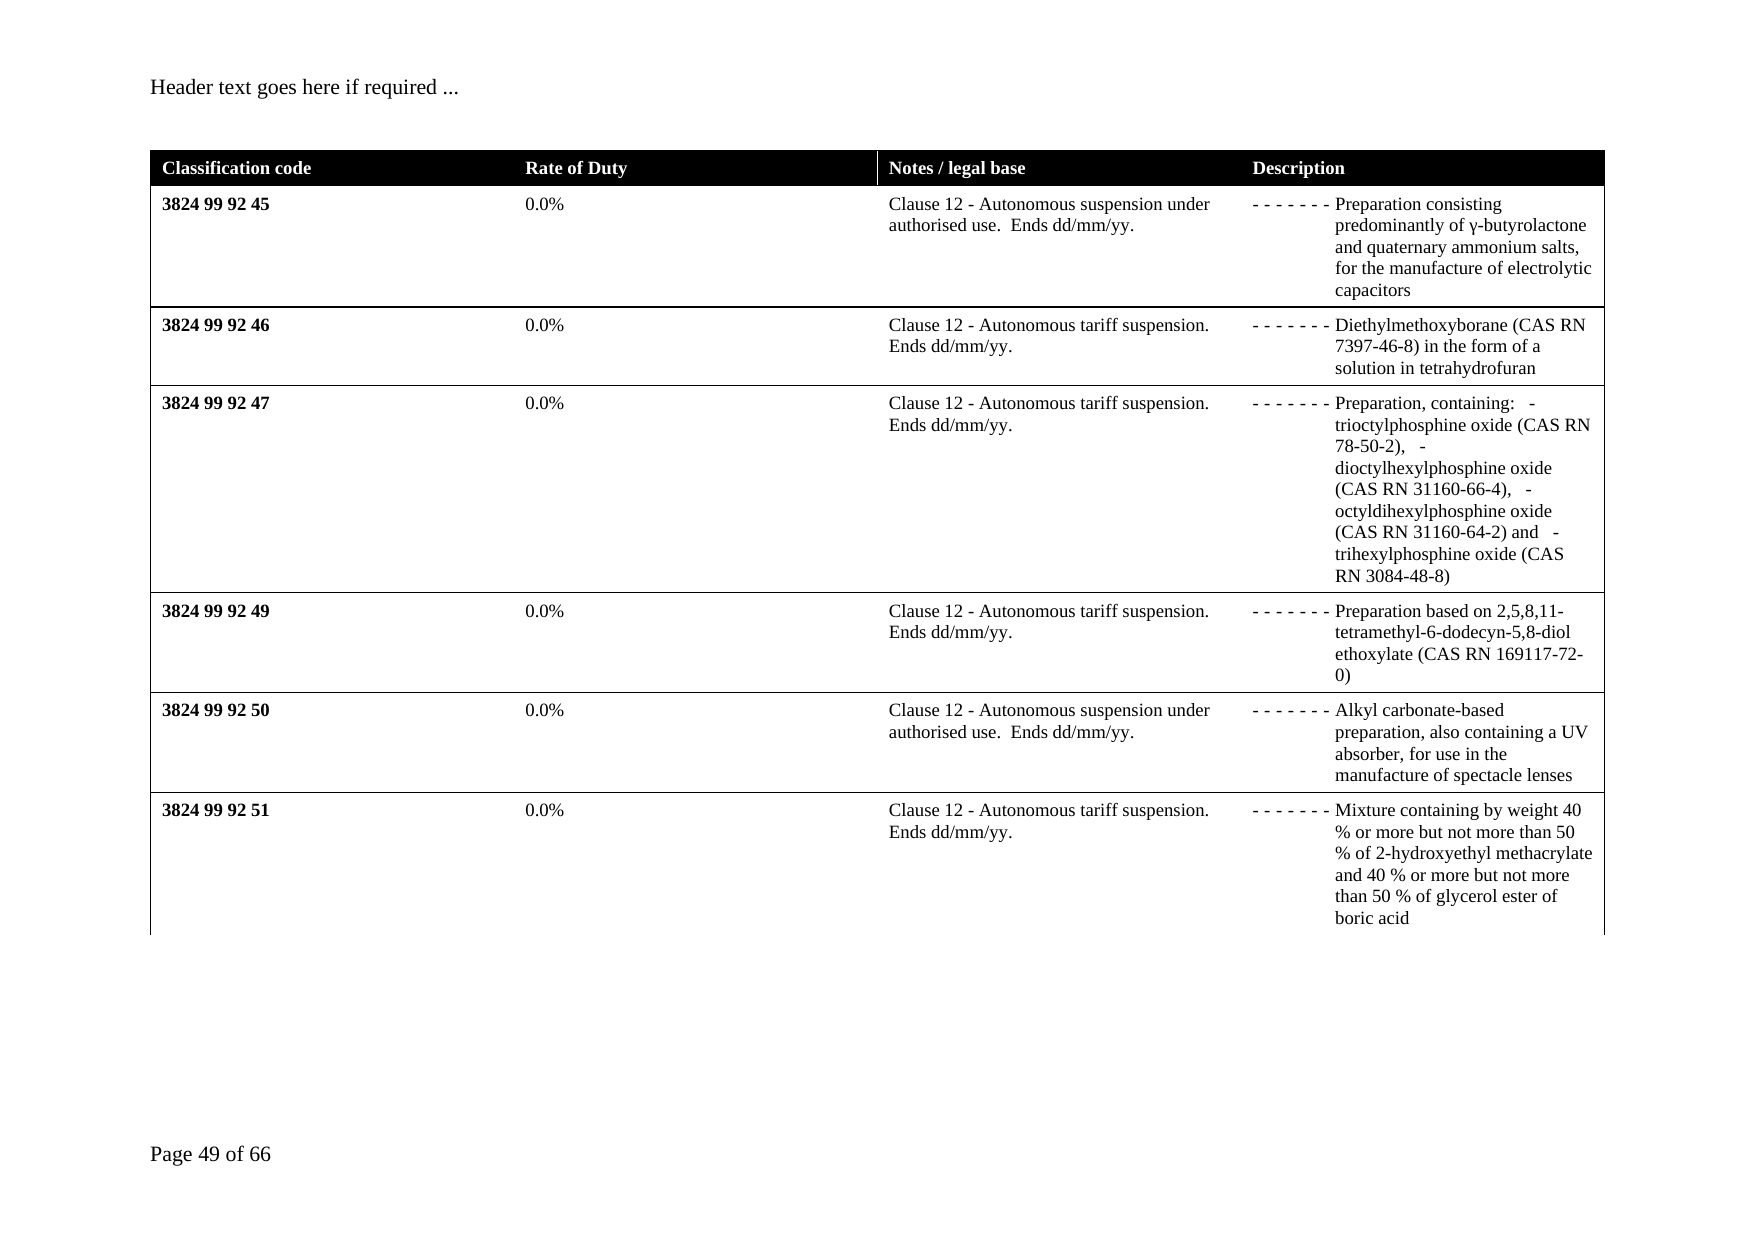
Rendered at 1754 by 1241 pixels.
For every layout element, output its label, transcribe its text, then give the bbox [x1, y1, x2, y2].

table_cell 0.0% [514, 793, 877, 935]
table_cell 3824 99 92 51 [151, 793, 514, 935]
table_cell Clause 12 - Autonomous tariff suspension. Ends dd/mm/yy. [878, 308, 1241, 385]
table_cell - - - - - - - Mixture containing by weight 40 % or more but not more than 50 % of 2-hydroxyethyl methacrylate and 40 % or more but not more than 50 % of glycerol ester of boric acid [1241, 793, 1604, 935]
table_cell 3824 99 92 47 [151, 386, 514, 592]
table_cell 0.0% [514, 593, 877, 692]
table_cell 3824 99 92 49 [151, 593, 514, 692]
table_cell 0.0% [514, 186, 877, 306]
table_cell - - - - - - - Diethylmethoxyborane (CAS RN 7397-46-8) in the form of a solution in tetrahydrofuran [1241, 308, 1604, 385]
table_cell 3824 99 92 45 [151, 186, 514, 306]
table_cell Clause 12 - Autonomous tariff suspension. Ends dd/mm/yy. [878, 793, 1241, 935]
table_cell - - - - - - - Alkyl carbonate-based preparation, also containing a UV absorber, for use in the manufacture of spectacle lenses [1241, 693, 1604, 792]
table_cell - - - - - - - Preparation based on 2,5,8,11-tetramethyl-6-dodecyn-5,8-diol ethoxylate (CAS RN 169117-72-0) [1241, 593, 1604, 692]
table_cell - - - - - - - Preparation, containing: - trioctylphosphine oxide (CAS RN 78-50-2), - dioctylhexylphosphine oxide (CAS RN 31160-66-4), - octyldihexylphosphine oxide (CAS RN 31160-64-2) and - trihexylphosphine oxide (CAS RN 3084-48-8) [1241, 386, 1604, 592]
table_header Rate of Duty [514, 151, 877, 185]
table_header Description [1241, 151, 1604, 185]
table_cell 0.0% [514, 386, 877, 592]
table_cell 3824 99 92 50 [151, 693, 514, 792]
table_cell Clause 12 - Autonomous tariff suspension. Ends dd/mm/yy. [878, 386, 1241, 592]
table_cell Clause 12 - Autonomous suspension under authorised use. Ends dd/mm/yy. [878, 186, 1241, 306]
table_cell Clause 12 - Autonomous tariff suspension. Ends dd/mm/yy. [878, 593, 1241, 692]
table_header Notes / legal base [878, 151, 1241, 185]
table_cell 0.0% [514, 308, 877, 385]
table_cell - - - - - - - Preparation consisting predominantly of γ-butyrolactone and quaternary ammonium salts, for the manufacture of electrolytic capacitors [1241, 186, 1604, 306]
table_cell Clause 12 - Autonomous suspension under authorised use. Ends dd/mm/yy. [878, 693, 1241, 792]
table_cell 0.0% [514, 693, 877, 792]
table_header Classification code [151, 151, 514, 185]
table_cell 3824 99 92 46 [151, 308, 514, 385]
